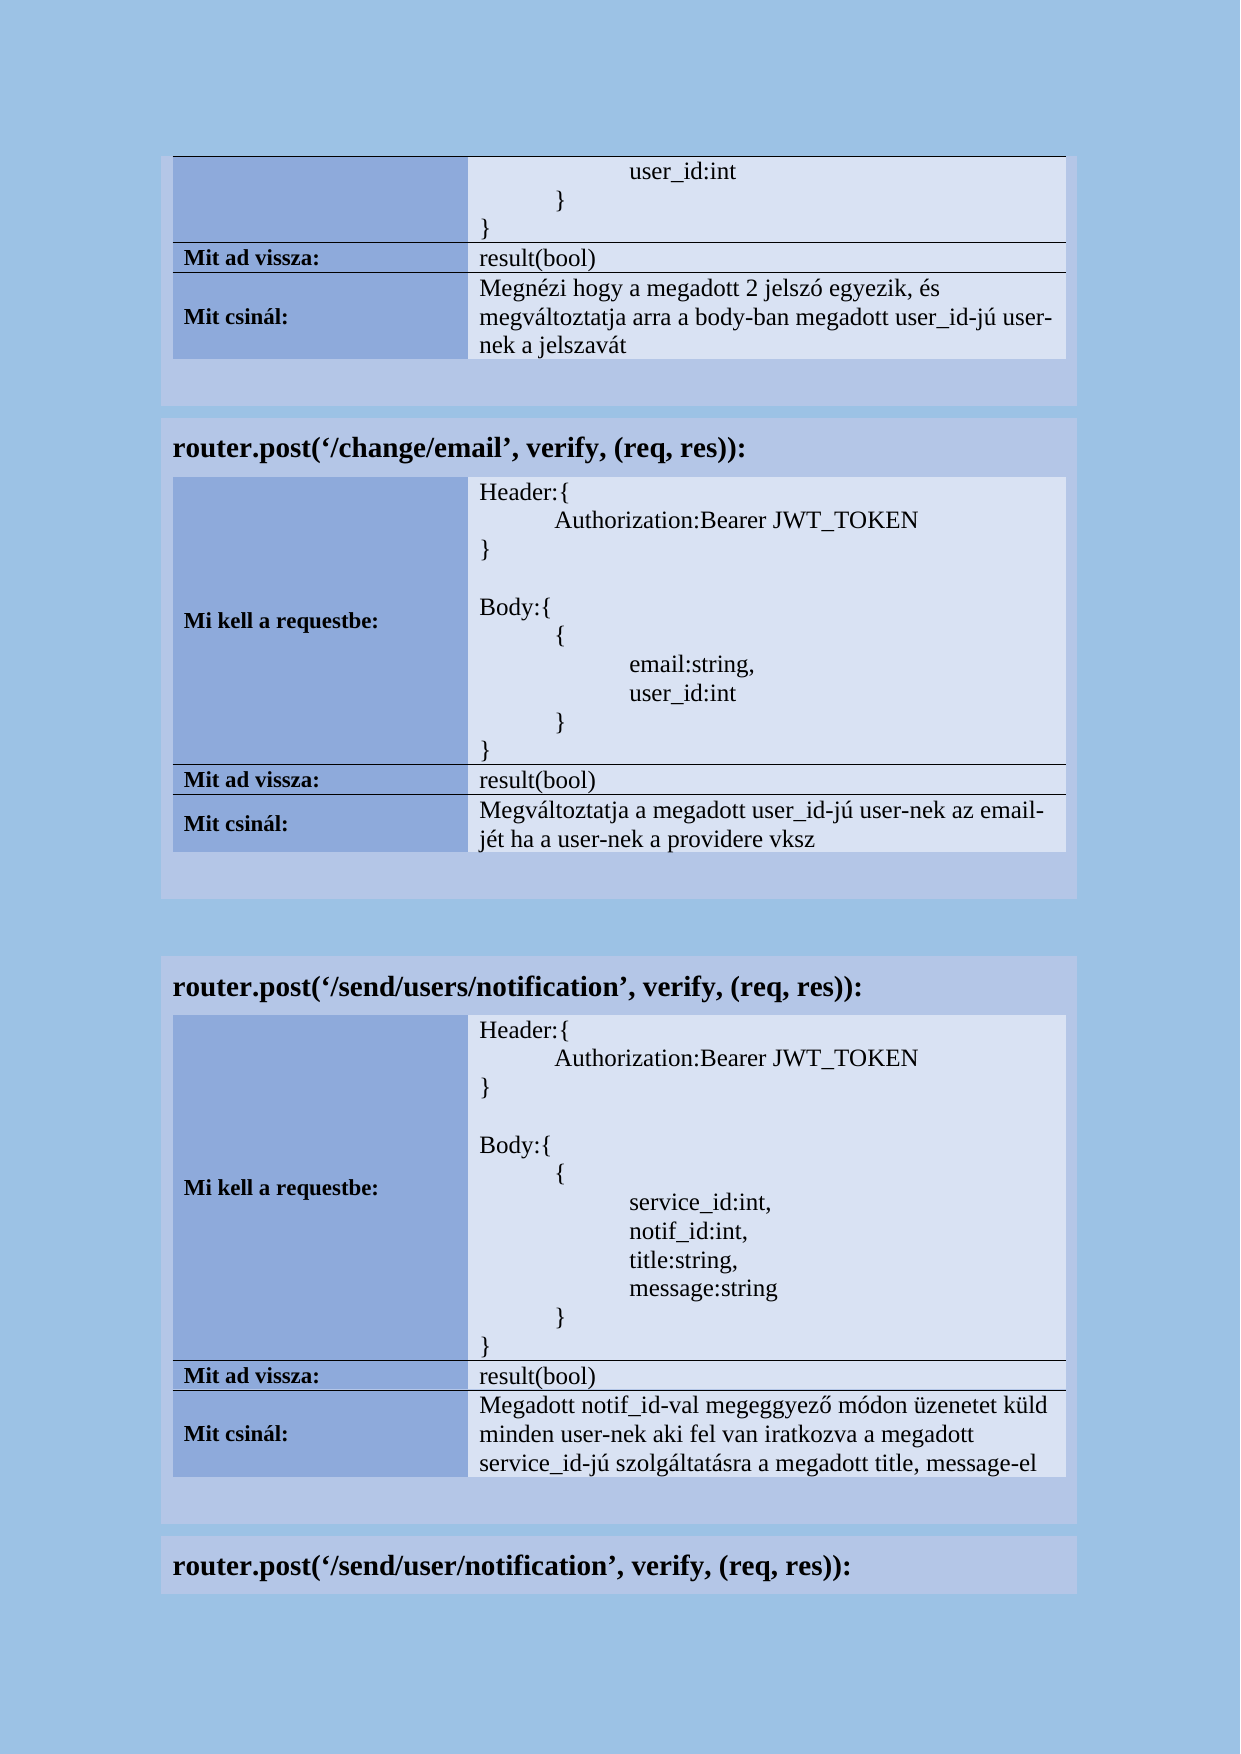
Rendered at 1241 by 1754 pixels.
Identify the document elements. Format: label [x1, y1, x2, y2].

table_header [150, 150, 1089, 412]
table_cell [150, 412, 1089, 905]
table_header [150, 950, 1089, 1530]
table_cell [150, 1530, 1089, 1600]
